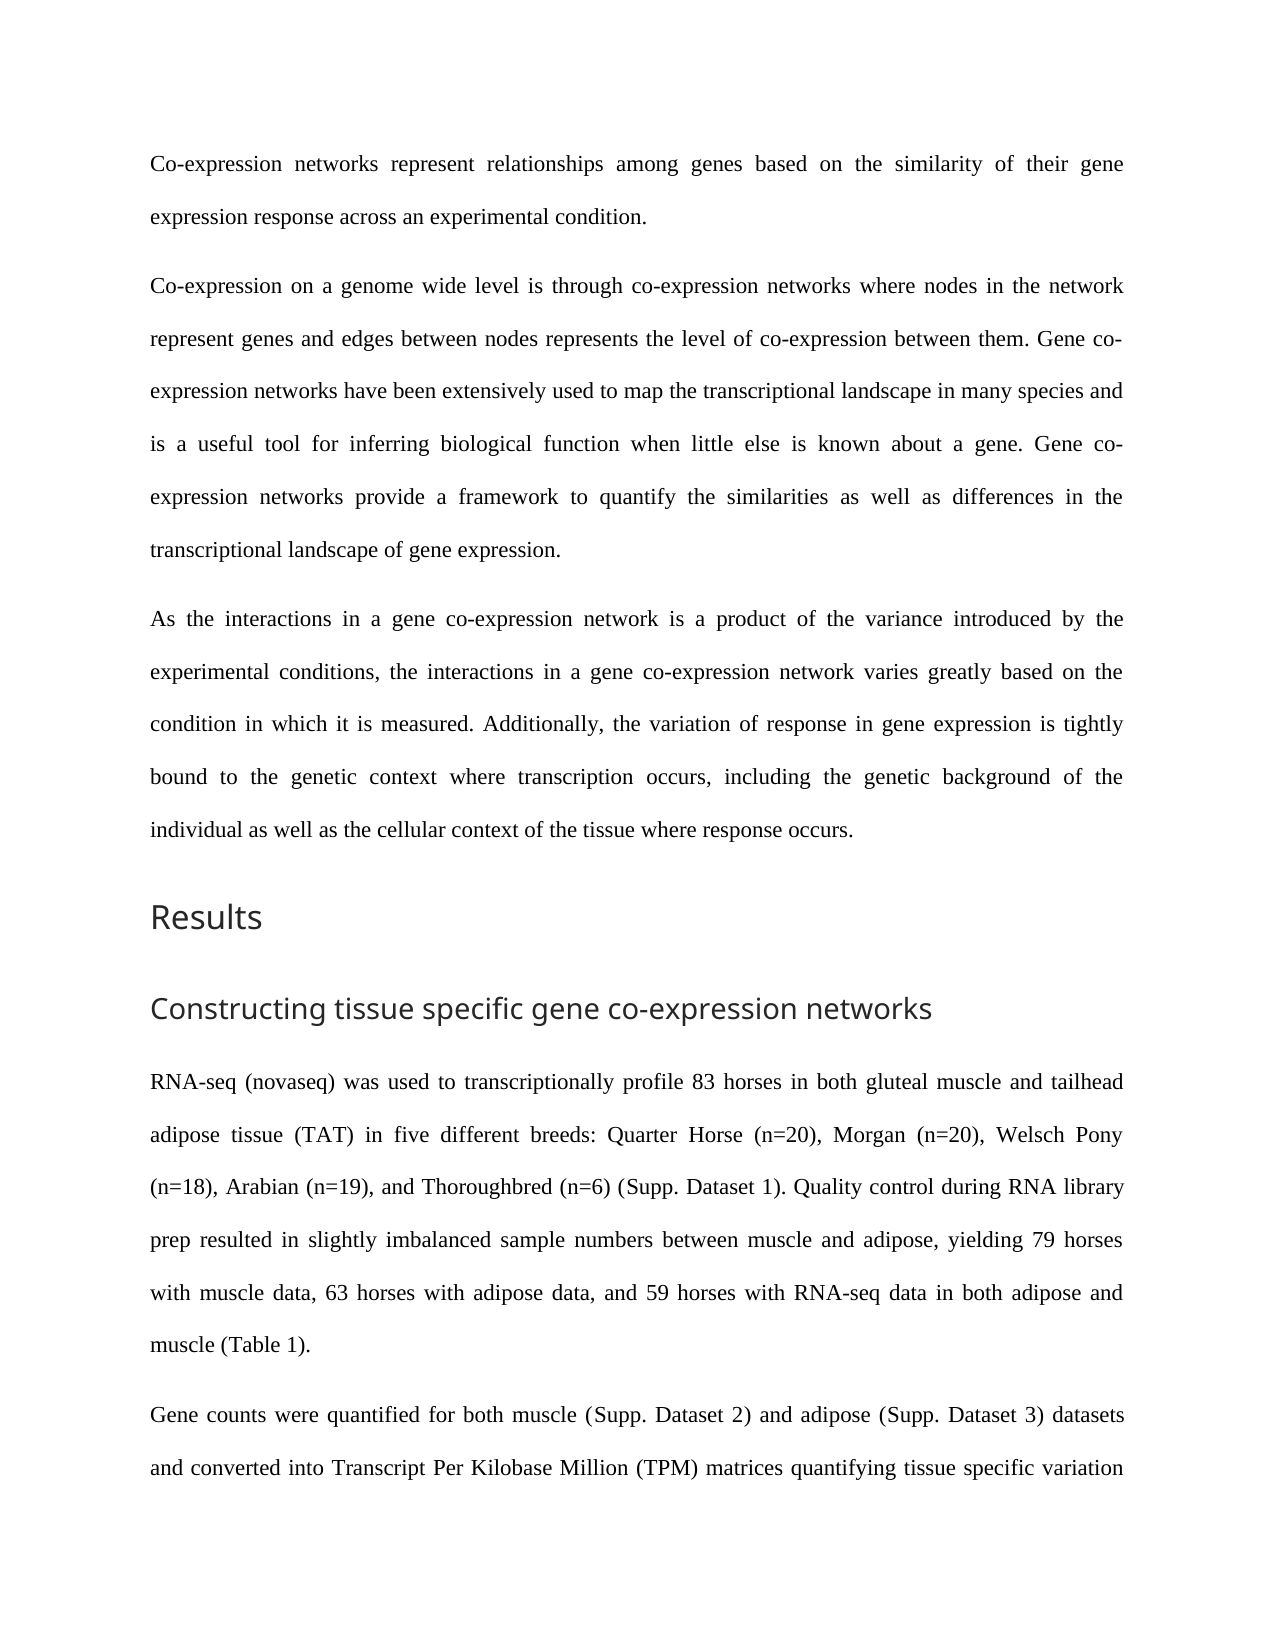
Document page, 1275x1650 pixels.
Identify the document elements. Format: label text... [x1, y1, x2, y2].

subtitle Results [150, 893, 1125, 939]
text RNA-seq (novaseq) was used to transcriptionally profile 83 horses in both gluteal muscle and tailhead adipose tissue (TAT) in five different breeds: Quarter Horse (n=20), Morgan (n=20), Welsch Pony (n=18), Arabian (n=19), and Thoroughbred (n=6) (Supp. Table 1). Quality control during RNA library prep resulted in slightly imbalanced sample numbers between muscle and adipose, yielding 79 horses with muscle data, 63 horses with adipose data, and 59 horses with RNA-seq data in both adipose and muscle (Table 1). [150, 1068, 1125, 1358]
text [150, 1401, 1125, 1480]
text Co-expression networks represent relationships among genes based on the similarity of their gene expression response across an experimental condition. [150, 150, 1125, 229]
text Co-expression on a genome wide level is through co-expression networks where nodes in the network represent genes and edges between nodes represents the level of co-expression between them. Gene co-expression networks have been extensively used to map the transcriptional landscape in many species and is a useful tool for inferring biological function when little else is known about a gene. Gene co-expression networks provide a framework to quantify the similarities as well as differences in the transcriptional landscape of gene expression. [150, 272, 1125, 562]
subtitle Constructing tissue specific gene co-expression networks [150, 988, 1125, 1028]
text As the interactions in a gene co-expression network is a product of the variance introduced by the experimental conditions, the interactions in a gene co-expression network varies greatly based on the condition in which it is measured. Additionally, the variation of response in gene expression is tightly bound to the genetic context where transcription occurs, including the genetic background of the individual as well as the cellular context of the tissue where response occurs. [150, 605, 1125, 842]
